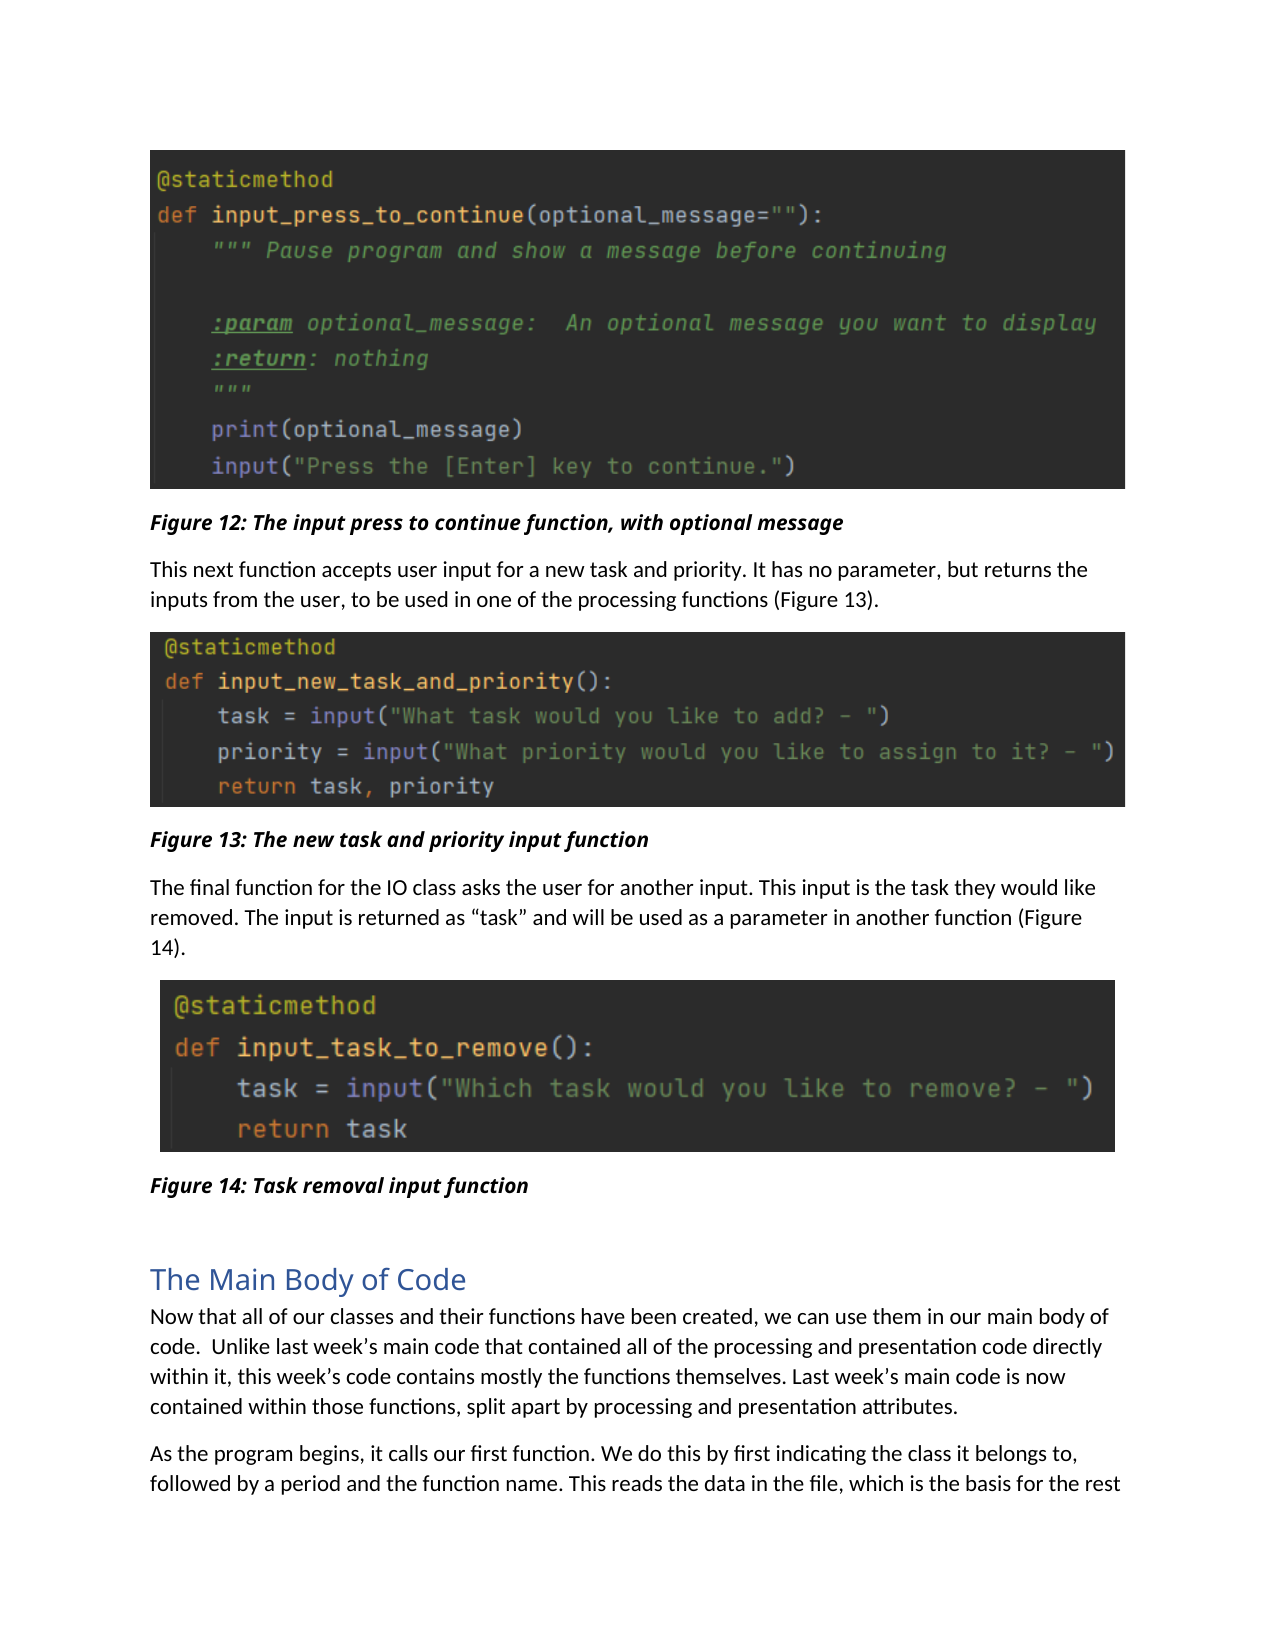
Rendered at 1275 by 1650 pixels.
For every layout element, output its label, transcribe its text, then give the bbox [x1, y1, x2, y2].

subtitle The Main Body of Code [150, 1259, 1125, 1299]
picture [150, 632, 1125, 807]
text The final function for the IO class asks the user for another input. This input is the task they would like removed. The input is returned as “task” and will be used as a parameter in another function (Figure 14). [150, 873, 1125, 961]
text Figure 12: The input press to continue function, with optional message [150, 508, 1125, 536]
text Now that all of our classes and their functions have been created, we can use them in our main body of code. Unlike last week’s main code that contained all of the processing and presentation code directly within it, this week’s code contains mostly the functions themselves. Last week’s main code is now contained within those functions, split apart by processing and presentation attributes. [150, 1302, 1125, 1421]
text Figure 13: The new task and priority input function [150, 826, 1125, 854]
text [150, 1439, 1125, 1498]
text Figure 14: Task removal input function [150, 1171, 1125, 1199]
picture [150, 150, 1125, 489]
picture [160, 980, 1115, 1152]
text This next function accepts user input for a new task and priority. It has no parameter, but returns the inputs from the user, to be used in one of the processing functions (Figure 13). [150, 555, 1125, 613]
